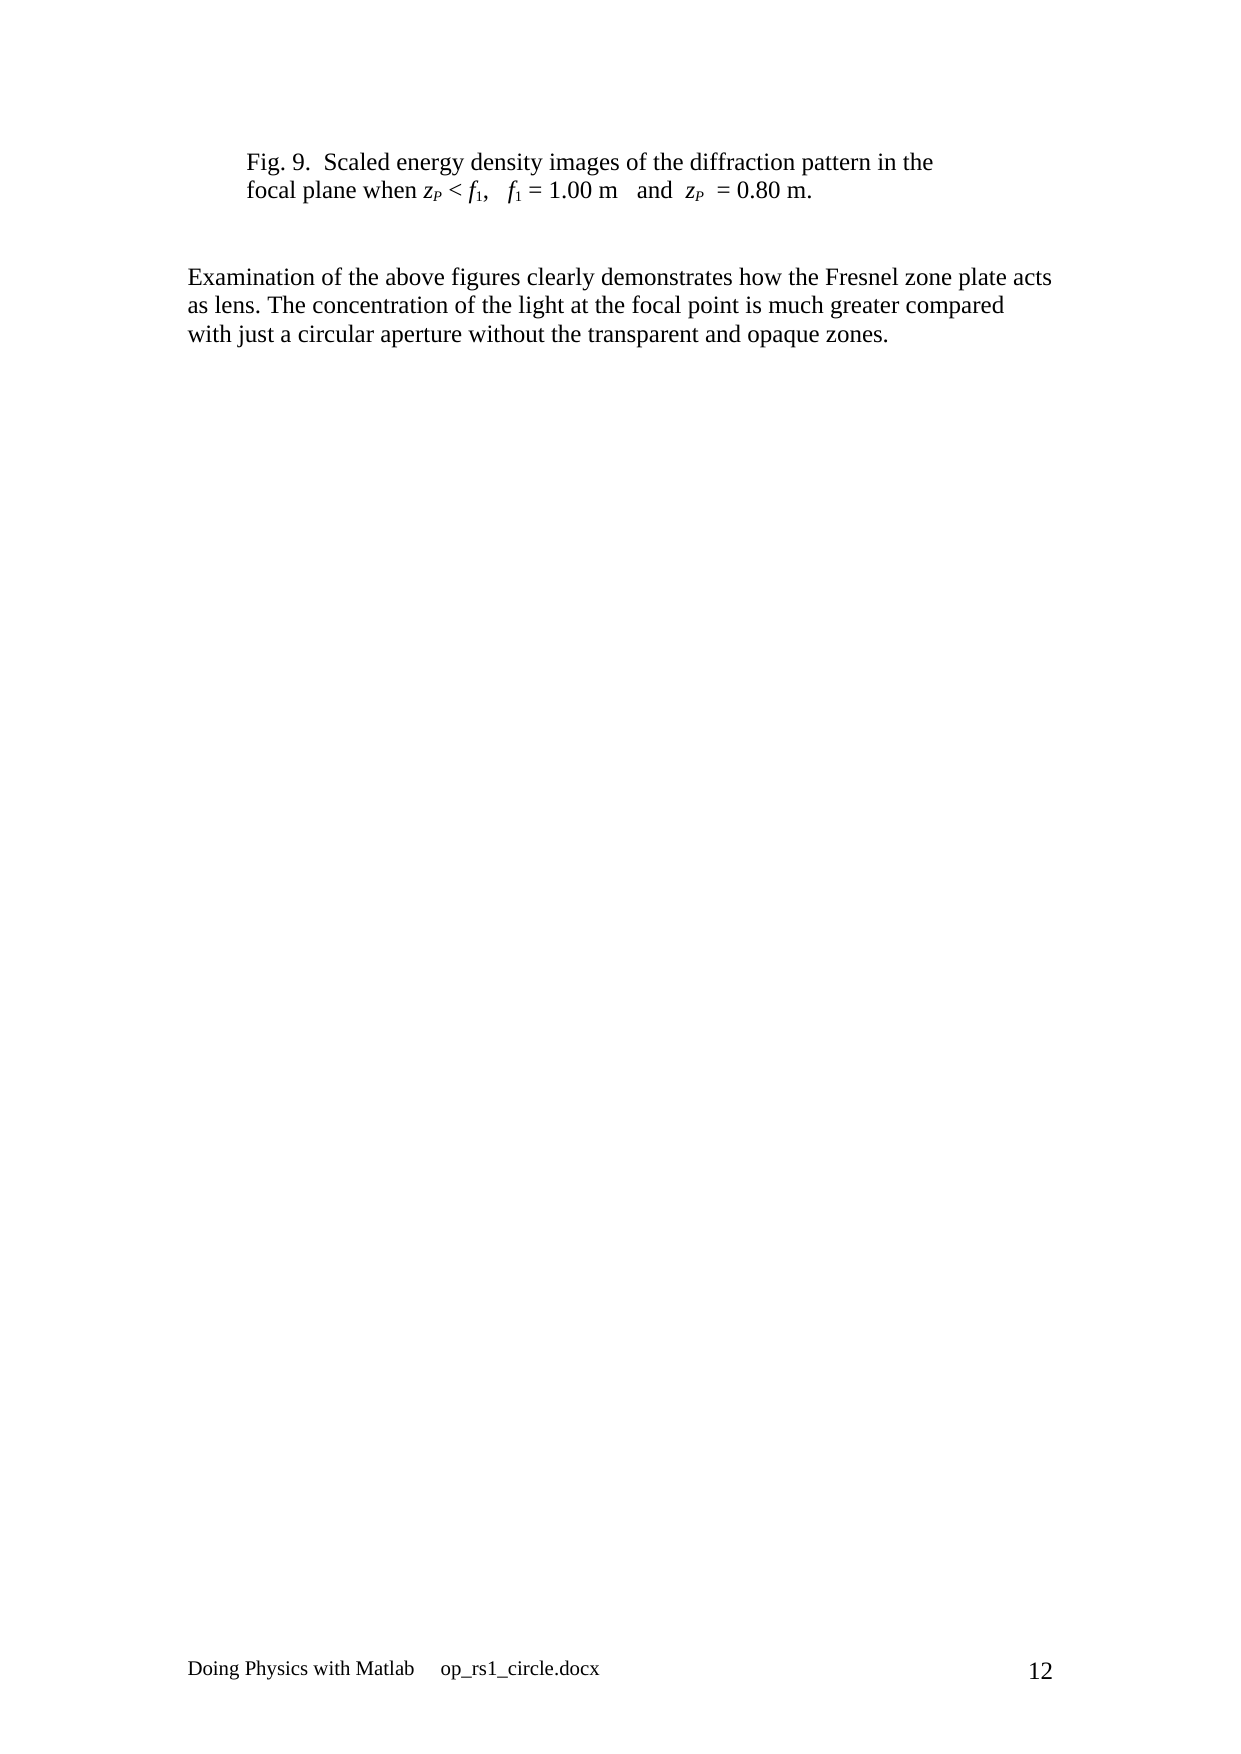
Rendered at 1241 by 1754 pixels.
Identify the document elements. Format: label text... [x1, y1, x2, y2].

text Examination of the above figures clearly demonstrates how the Fresnel zone plate acts as lens. The concentration of the light at the focal point is much greater compared with just a circular aperture without the transparent and opaque zones. [187, 262, 1053, 348]
text Fig. 9. Scaled energy density images of the diffraction pattern in the focal plane when zP < f1, f1 = 1.00 m and zP = 0.80 m. [246, 147, 984, 204]
